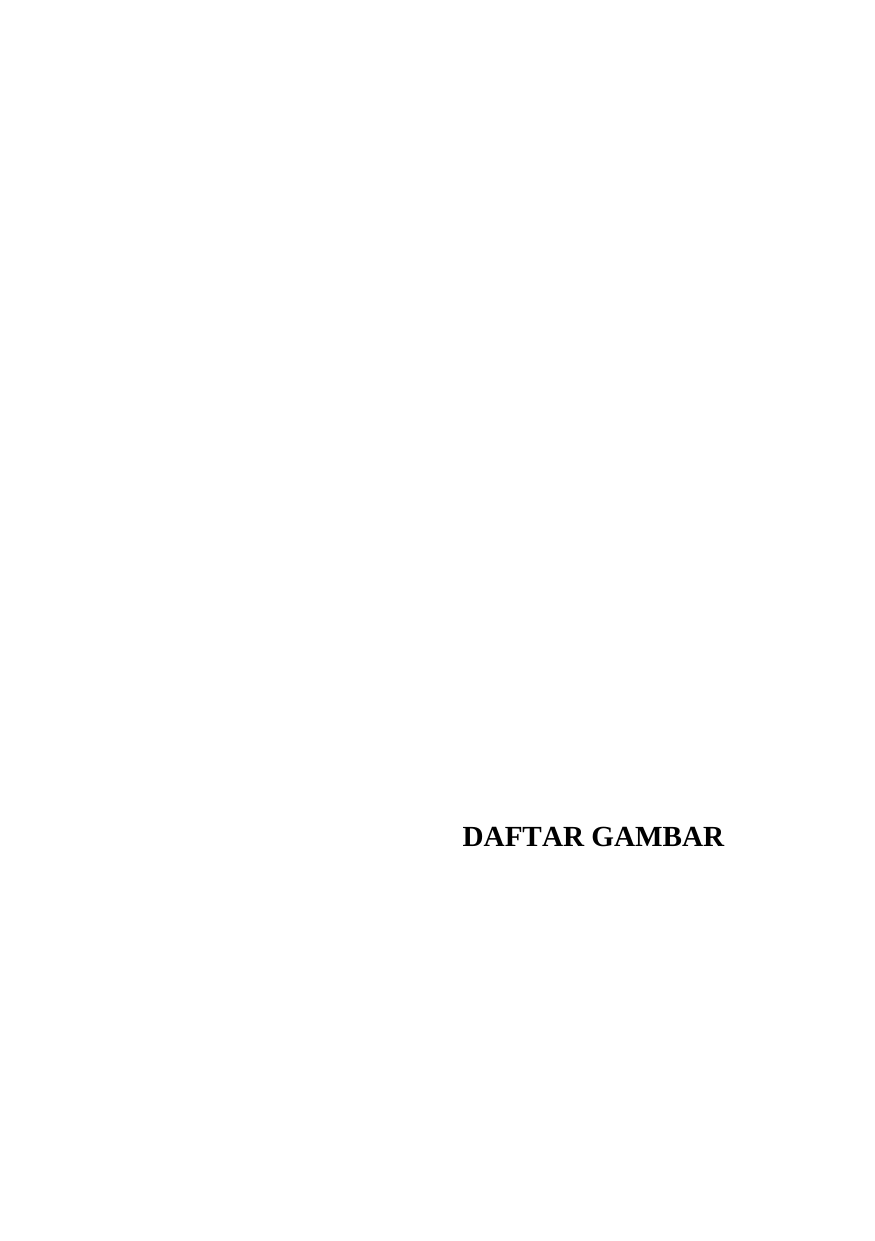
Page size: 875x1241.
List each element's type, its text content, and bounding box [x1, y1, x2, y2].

text DAFTAR GAMBAR [150, 819, 724, 853]
